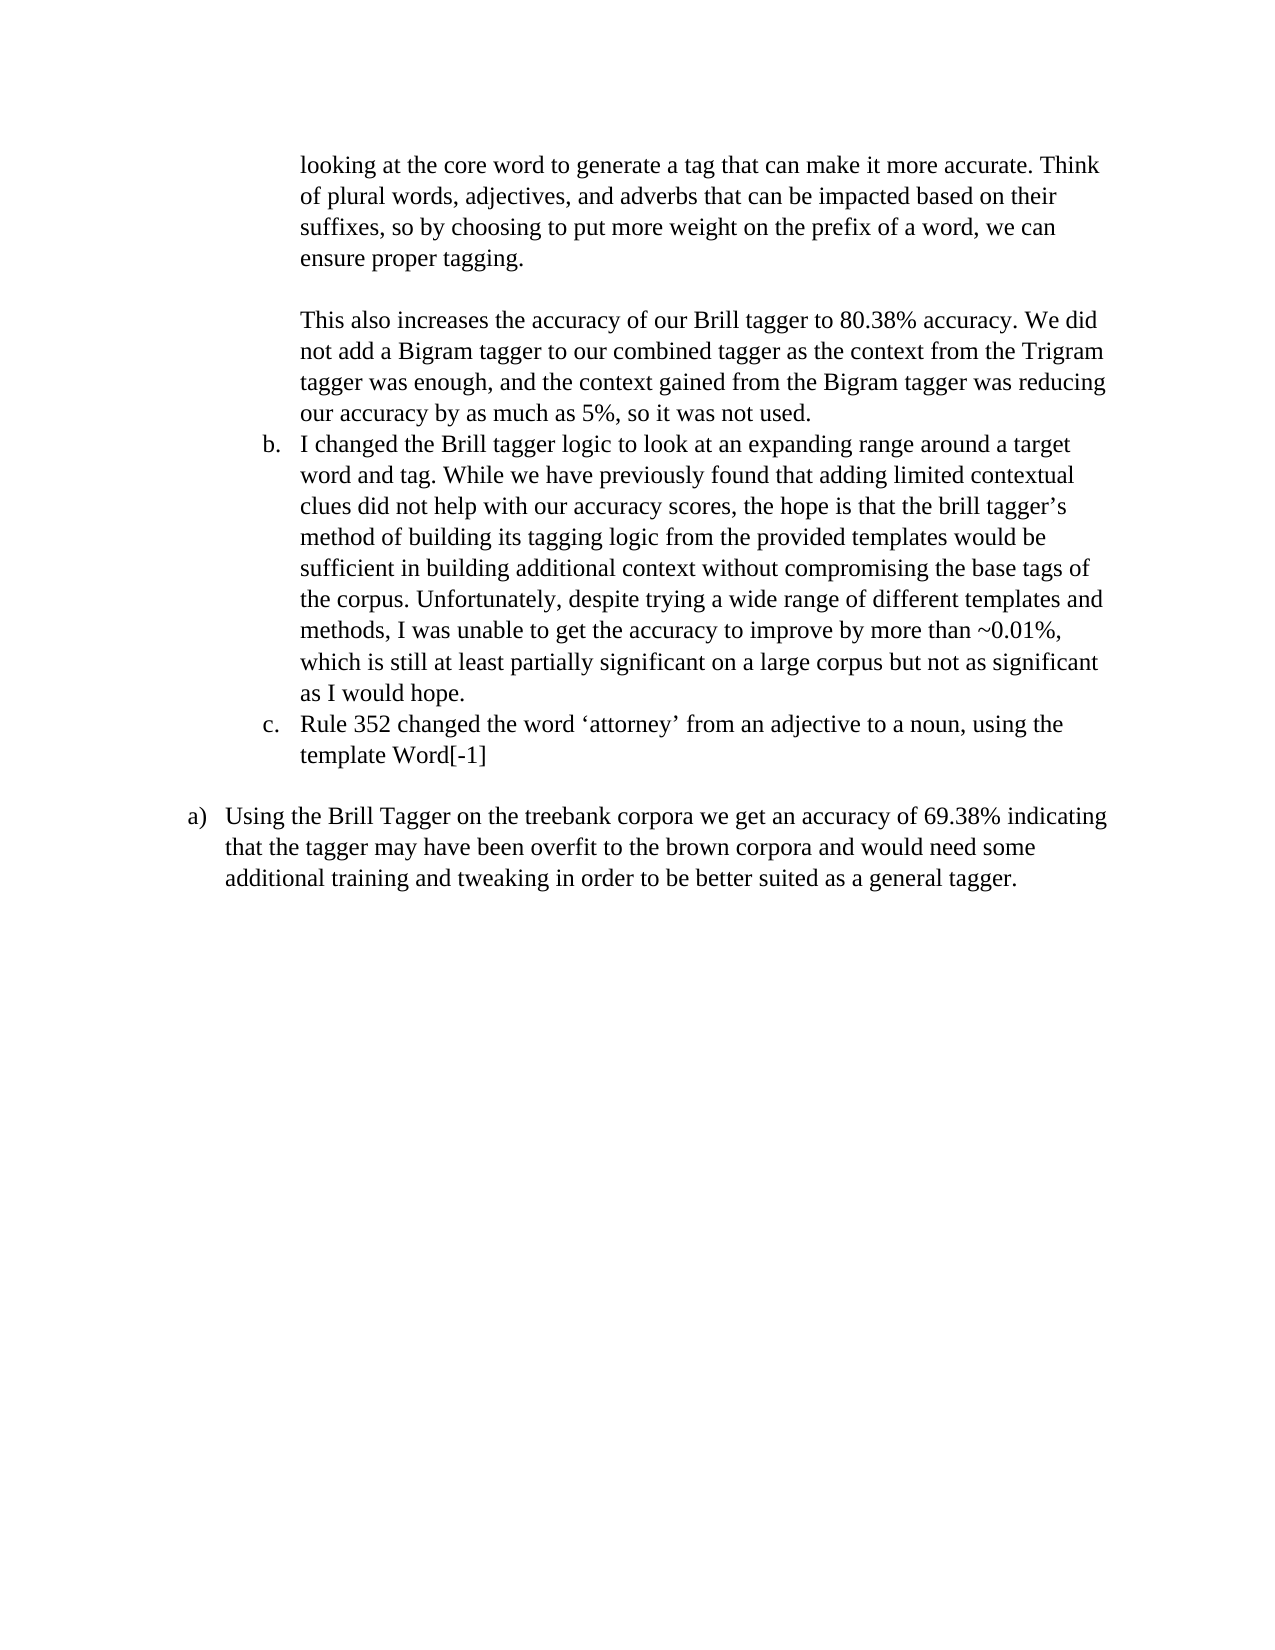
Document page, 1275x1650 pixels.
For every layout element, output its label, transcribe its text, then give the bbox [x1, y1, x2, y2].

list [262, 150, 1125, 427]
list I changed the Brill tagger logic to look at an expanding range around a target word and tag. While we have previously found that adding limited contextual clues did not help with our accuracy scores, the hope is that the brill tagger’s method of building its tagging logic from the provided templates would be sufficient in building additional context without compromising the base tags of the corpus. Unfortunately, despite trying a wide range of different templates and methods, I was unable to get the accuracy to improve by more than ~0.01%, which is still at least partially significant on a large corpus but not as significant as I would hope. [262, 429, 1125, 706]
list Using the Brill Tagger on the treebank corpora we get an accuracy of 69.38% indicating that the tagger may have been overfit to the brown corpora and would need some additional training and tweaking in order to be better suited as a general tagger. [187, 801, 1125, 892]
list Rule 352 changed the word ‘attorney’ from an adjective to a noun, using the template Word[-1] [262, 709, 1125, 799]
